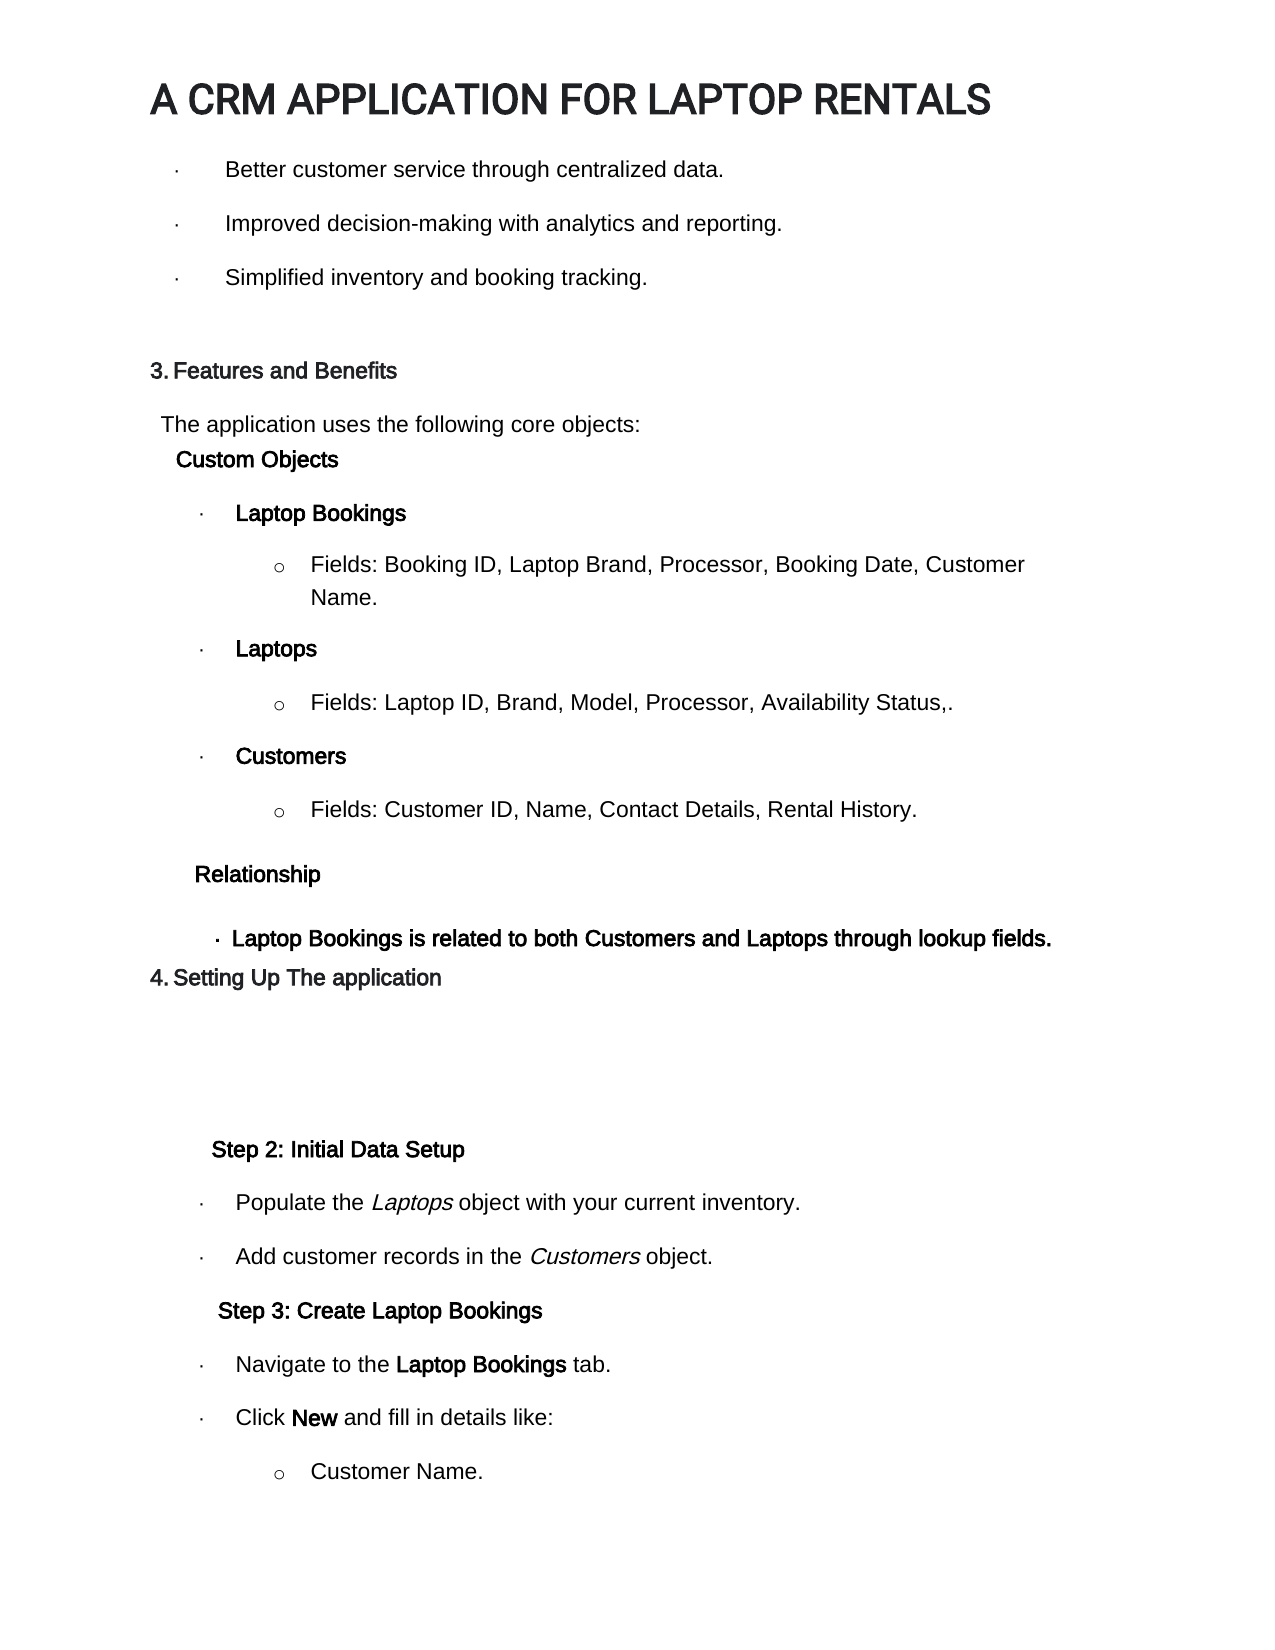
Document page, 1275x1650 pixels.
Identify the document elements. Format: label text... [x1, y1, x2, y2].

text The application uses the following core objects: [160, 404, 1125, 439]
text · Navigate to the Laptop Bookings tab. [198, 1344, 1125, 1379]
text · Laptop Bookings is related to both Customers and Laptops through lookup fields. [150, 918, 1125, 953]
text Relationship [150, 854, 1125, 889]
subtitle Step 2: Initial Data Setup [160, 1129, 1125, 1164]
text · Improved decision-making with analytics and reporting. [150, 204, 1125, 239]
subtitle · Laptops [198, 628, 1125, 663]
text · Add customer records in the Customers object. [198, 1237, 1125, 1272]
subtitle 3. Features and Benefits [150, 350, 1125, 385]
subtitle · Customers [198, 736, 1125, 771]
text · Laptop Bookings [198, 493, 1125, 528]
text o Customer Name. [273, 1452, 1125, 1487]
text o Fields: Customer ID, Name, Contact Details, Rental History. [273, 789, 1125, 824]
subtitle 4. Setting Up The application [150, 957, 1125, 992]
text · Click New and fill in details like: [198, 1398, 1125, 1433]
text o Fields: Laptop ID, Brand, Model, Processor, Availability Status,. [273, 682, 1125, 717]
text Custom Objects [150, 439, 1125, 474]
subtitle Step 3: Create Laptop Bookings [160, 1290, 1125, 1325]
text · Simplified inventory and booking tracking. [150, 257, 1125, 292]
text · Better customer service through centralized data. [150, 150, 1125, 185]
text · Populate the Laptops object with your current inventory. [198, 1183, 1125, 1218]
text o Fields: Booking ID, Laptop Brand, Processor, Booking Date, Customer Name. [273, 547, 1077, 612]
